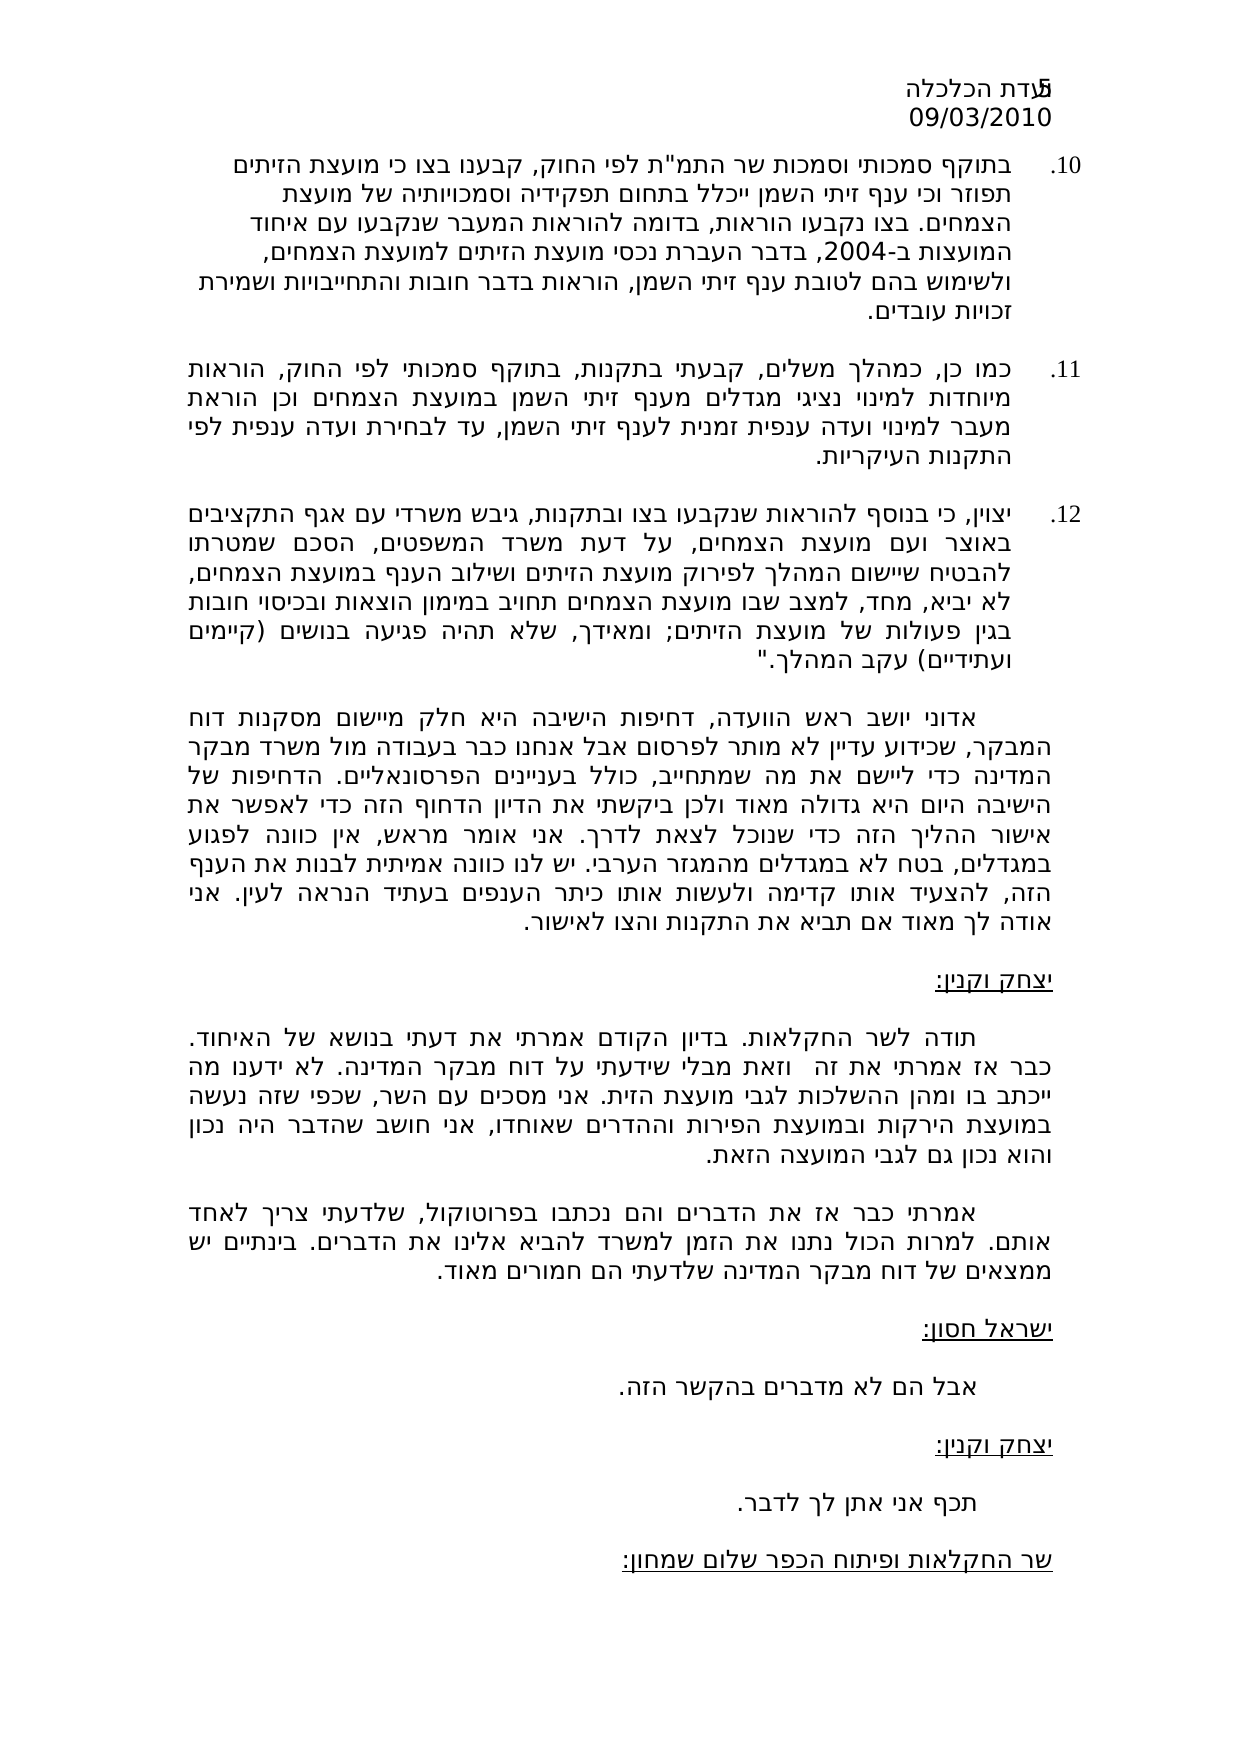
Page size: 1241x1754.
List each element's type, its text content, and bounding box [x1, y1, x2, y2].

text ישראל חסון: [187, 1314, 1053, 1343]
text אבל הם לא מדברים בהקשר הזה. [187, 1372, 1053, 1401]
text תודה לשר החקלאות. בדיון הקודם אמרתי את דעתי בנושא של האיחוד. כבר אז אמרתי את זה וזאת מבלי שידעתי על דוח מבקר המדינה. לא ידענו מה ייכתב בו ומהן ההשלכות לגבי מועצת הזית. אני מסכים עם השר, שכפי שזה נעשה במועצת הירקות ובמועצת הפירות וההדרים שאוחדו, אני חושב שהדבר היה נכון והוא נכון גם לגבי המועצה הזאת. [187, 1023, 1053, 1169]
list כמו כן, כמהלך משלים, קבעתי בתקנות, בתוקף סמכותי לפי החוק, הוראות מיוחדות למינוי נציגי מגדלים מענף זיתי השמן במועצת הצמחים וכן הוראת מעבר למינוי ועדה ענפית זמנית לענף זיתי השמן, עד לבחירת ועדה ענפית לפי התקנות העיקריות. [187, 354, 1050, 471]
text שר החקלאות ופיתוח הכפר שלום שמחון: [187, 1546, 1053, 1575]
text יצחק וקנין: [187, 965, 1053, 994]
text תכף אני אתן לך לדבר. [187, 1488, 1053, 1517]
text אדוני יושב ראש הוועדה, דחיפות הישיבה היא חלק מיישום מסקנות דוח המבקר, שכידוע עדיין לא מותר לפרסום אבל אנחנו כבר בעבודה מול משרד מבקר המדינה כדי ליישם את מה שמתחייב, כולל בעניינים הפרסונאליים. הדחיפות של הישיבה היום היא גדולה מאוד ולכן ביקשתי את הדיון הדחוף הזה כדי לאפשר את אישור ההליך הזה כדי שנוכל לצאת לדרך. אני אומר מראש, אין כוונה לפגוע במגדלים, בטח לא במגדלים מהמגזר הערבי. יש לנו כוונה אמיתית לבנות את הענף הזה, להצעיד אותו קדימה ולעשות אותו כיתר הענפים בעתיד הנראה לעין. אני אודה לך מאוד אם תביא את התקנות והצו לאישור. [187, 703, 1053, 937]
list יצוין, כי בנוסף להוראות שנקבעו בצו ובתקנות, גיבש משרדי עם אגף התקציבים באוצר ועם מועצת הצמחים, על דעת משרד המשפטים, הסכם שמטרתו להבטיח שיישום המהלך לפירוק מועצת הזיתים ושילוב הענף במועצת הצמחים, לא יביא, מחד, למצב שבו מועצת הצמחים תחויב במימון הוצאות ובכיסוי חובות בגין פעולות של מועצת הזיתים; ומאידך, שלא תהיה פגיעה בנושים (קיימים ועתידיים) עקב המהלך." [187, 499, 1050, 674]
text אמרתי כבר אז את הדברים והם נכתבו בפרוטוקול, שלדעתי צריך לאחד אותם. למרות הכול נתנו את הזמן למשרד להביא אלינו את הדברים. בינתיים יש ממצאים של דוח מבקר המדינה שלדעתי הם חמורים מאוד. [187, 1198, 1053, 1285]
list בתוקף סמכותי וסמכות שר התמ"ת לפי החוק, קבענו בצו כי מועצת הזיתים תפוזר וכי ענף זיתי השמן ייכלל בתחום תפקידיה וסמכויותיה של מועצת הצמחים. בצו נקבעו הוראות, בדומה להוראות המעבר שנקבעו עם איחוד המועצות ב-2004, בדבר העברת נכסי מועצת הזיתים למועצת הצמחים, ולשימוש בהם לטובת ענף זיתי השמן, הוראות בדבר חובות והתחייבויות ושמירת זכויות עובדים. [187, 150, 1050, 354]
text יצחק וקנין: [187, 1430, 1053, 1459]
